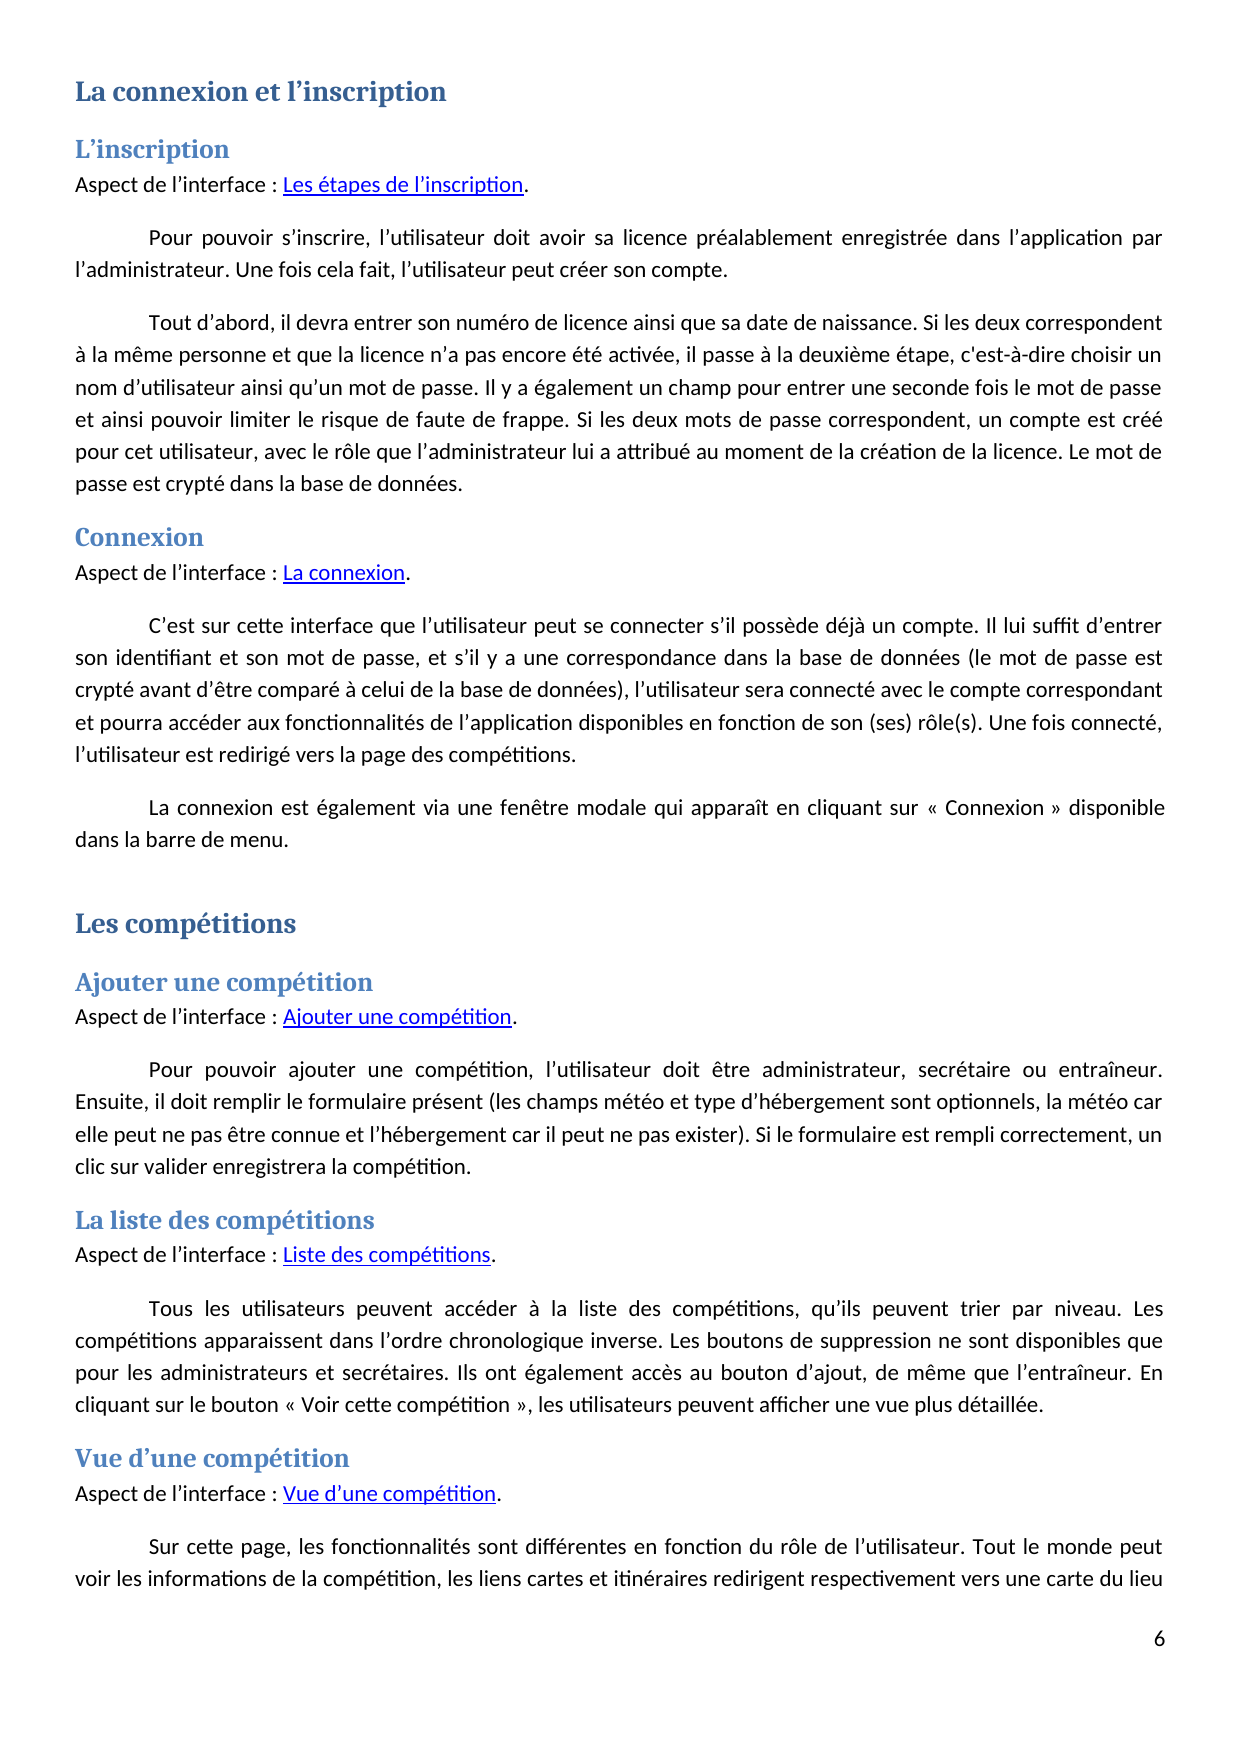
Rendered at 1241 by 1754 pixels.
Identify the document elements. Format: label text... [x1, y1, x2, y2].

subtitle La liste des compétitions [75, 1205, 1165, 1236]
subtitle Ajouter une compétition [75, 967, 1165, 998]
text Aspect de l’interface : La connexion. [75, 558, 1165, 586]
text Tous les utilisateurs peuvent accéder à la liste des compétitions, qu’ils peuvent trier par niveau. Les compétitions apparaissent dans l’ordre chronologique inverse. Les boutons de suppression ne sont disponibles que pour les administrateurs et secrétaires. Ils ont également accès au bouton d’ajout, de même que l’entraîneur. En cliquant sur le bouton « Voir cette compétition », les utilisateurs peuvent afficher une vue plus détaillée. [75, 1294, 1165, 1418]
subtitle La connexion et l’inscription [75, 75, 1165, 108]
text Aspect de l’interface : Les étapes de l’inscription. [75, 170, 1165, 198]
text Aspect de l’interface : Vue d’une compétition. [75, 1479, 1165, 1507]
text Pour pouvoir ajouter une compétition, l’utilisateur doit être administrateur, secrétaire ou entraîneur. Ensuite, il doit remplir le formulaire présent (les champs météo et type d’hébergement sont optionnels, la météo car elle peut ne pas être connue et l’hébergement car il peut ne pas exister). Si le formulaire est rempli correctement, un clic sur valider enregistrera la compétition. [75, 1055, 1165, 1180]
text Aspect de l’interface : Liste des compétitions. [75, 1241, 1165, 1269]
text C’est sur cette interface que l’utilisateur peut se connecter s’il possède déjà un compte. Il lui suffit d’entrer son identifiant et son mot de passe, et s’il y a une correspondance dans la base de données (le mot de passe est crypté avant d’être comparé à celui de la base de données), l’utilisateur sera connecté avec le compte correspondant et pourra accéder aux fonctionnalités de l’application disponibles en fonction de son (ses) rôle(s). Une fois connecté, l’utilisateur est redirigé vers la page des compétitions. [75, 611, 1165, 768]
text La connexion est également via une fenêtre modale qui apparaît en cliquant sur « Connexion » disponible dans la barre de menu. [75, 793, 1165, 853]
subtitle Vue d’une compétition [75, 1443, 1165, 1474]
subtitle L’inscription [75, 134, 1165, 166]
text Aspect de l’interface : Ajouter une compétition. [75, 1002, 1165, 1030]
subtitle Les compétitions [75, 907, 1165, 941]
text Tout d’abord, il devra entrer son numéro de licence ainsi que sa date de naissance. Si les deux correspondent à la même personne et que la licence n’a pas encore été activée, il passe à la deuxième étape, c'est-à-dire choisir un nom d’utilisateur ainsi qu’un mot de passe. Il y a également un champ pour entrer une seconde fois le mot de passe et ainsi pouvoir limiter le risque de faute de frappe. Si les deux mots de passe correspondent, un compte est créé pour cet utilisateur, avec le rôle que l’administrateur lui a attribué au moment de la création de la licence. Le mot de passe est crypté dans la base de données. [75, 308, 1165, 497]
subtitle Connexion [75, 522, 1165, 553]
